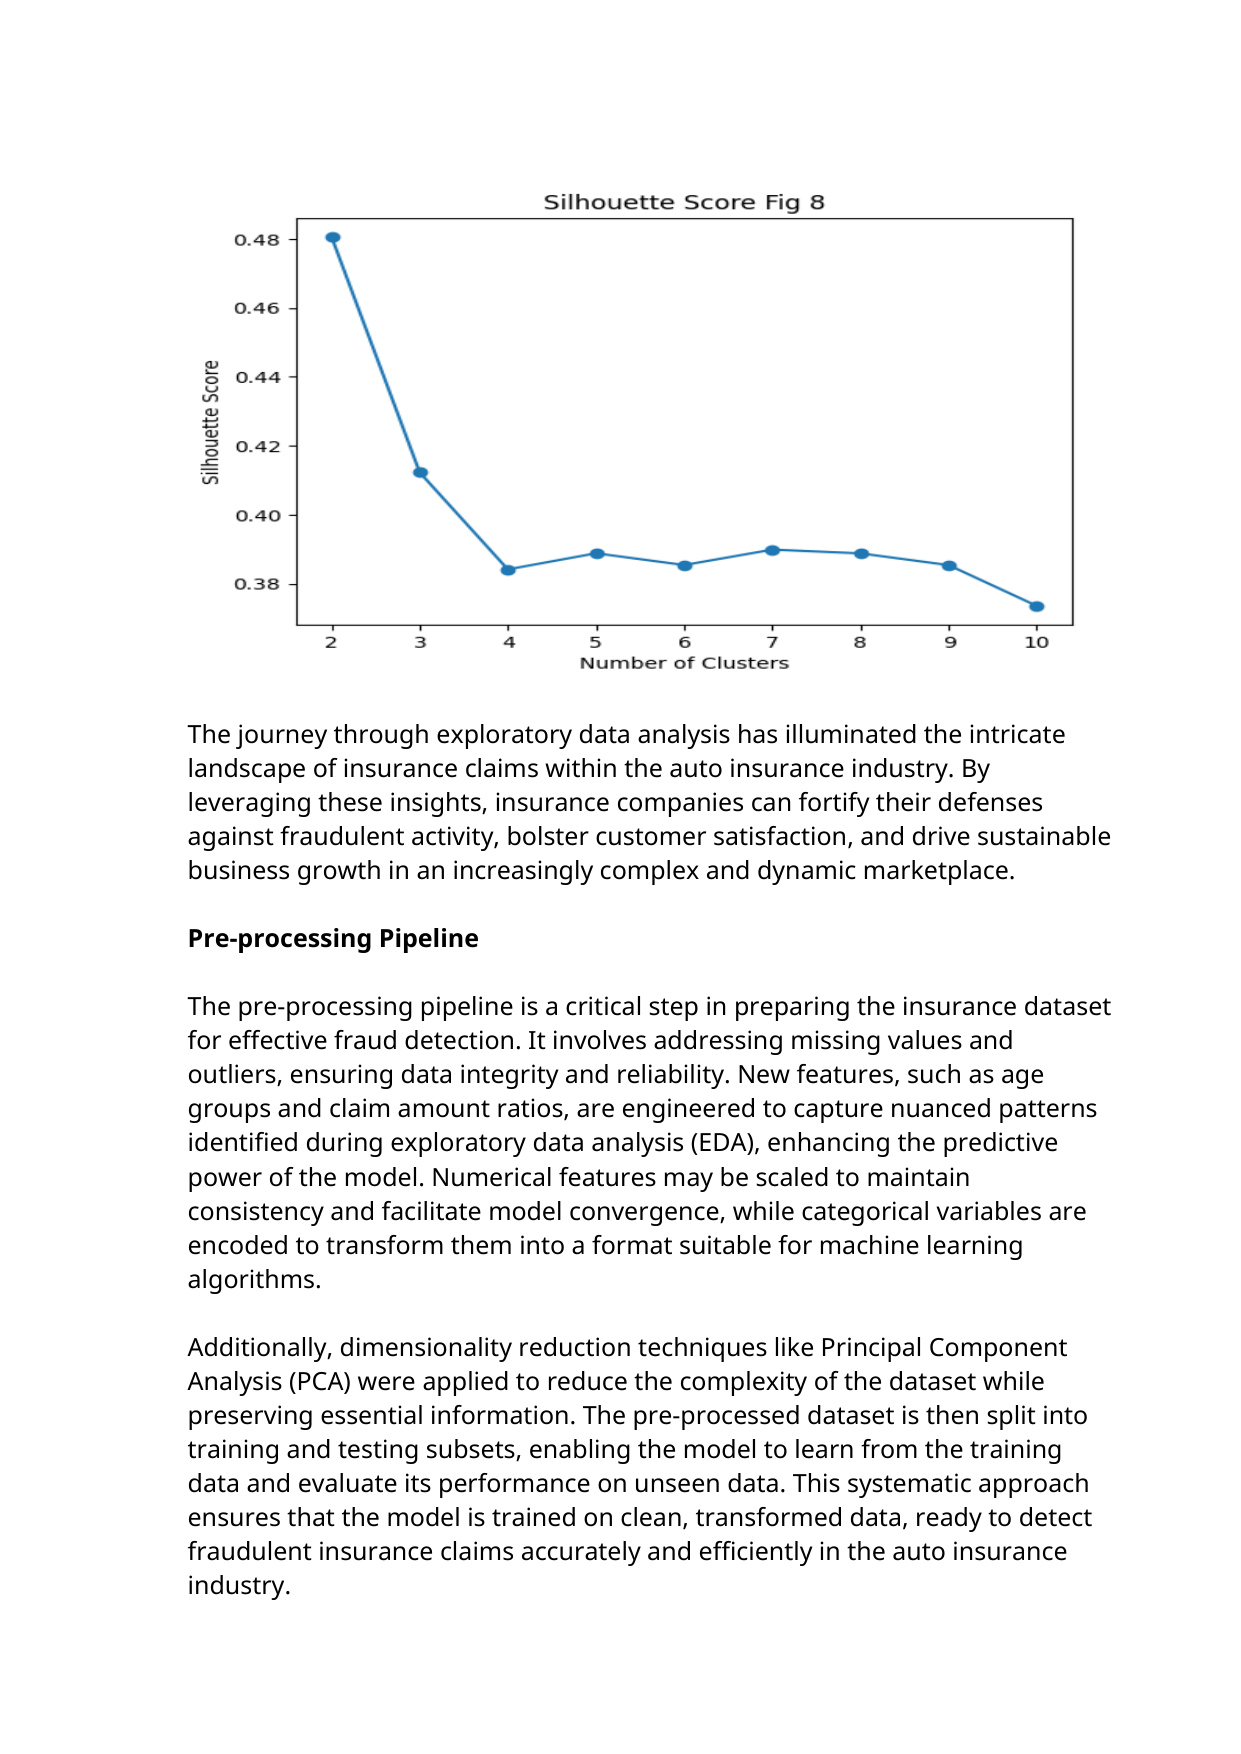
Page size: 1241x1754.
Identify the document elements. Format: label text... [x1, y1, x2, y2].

text The journey through exploratory data analysis has illuminated the intricate landscape of insurance claims within the auto insurance industry. By leveraging these insights, insurance companies can fortify their defenses against fraudulent activity, bolster customer satisfaction, and drive sustainable business growth in an increasingly complex and dynamic marketplace. [187, 716, 1112, 887]
text The pre-processing pipeline is a critical step in preparing the insurance dataset for effective fraud detection. It involves addressing missing values and outliers, ensuring data integrity and reliability. New features, such as age groups and claim amount ratios, are engineered to capture nuanced patterns identified during exploratory data analysis (EDA), enhancing the predictive power of the model. Numerical features may be scaled to maintain consistency and facilitate model convergence, while categorical variables are encoded to transform them into a format suitable for machine learning algorithms. [187, 989, 1112, 1295]
picture [187, 184, 1088, 683]
text Additionally, dimensionality reduction techniques like Principal Component Analysis (PCA) were applied to reduce the complexity of the dataset while preserving essential information. The pre-processed dataset is then split into training and testing subsets, enabling the model to learn from the training data and evaluate its performance on unseen data. This systematic approach ensures that the model is trained on clean, transformed data, ready to detect fraudulent insurance claims accurately and efficiently in the auto insurance industry. [187, 1329, 1112, 1602]
text Pre-processing Pipeline [187, 921, 1112, 955]
